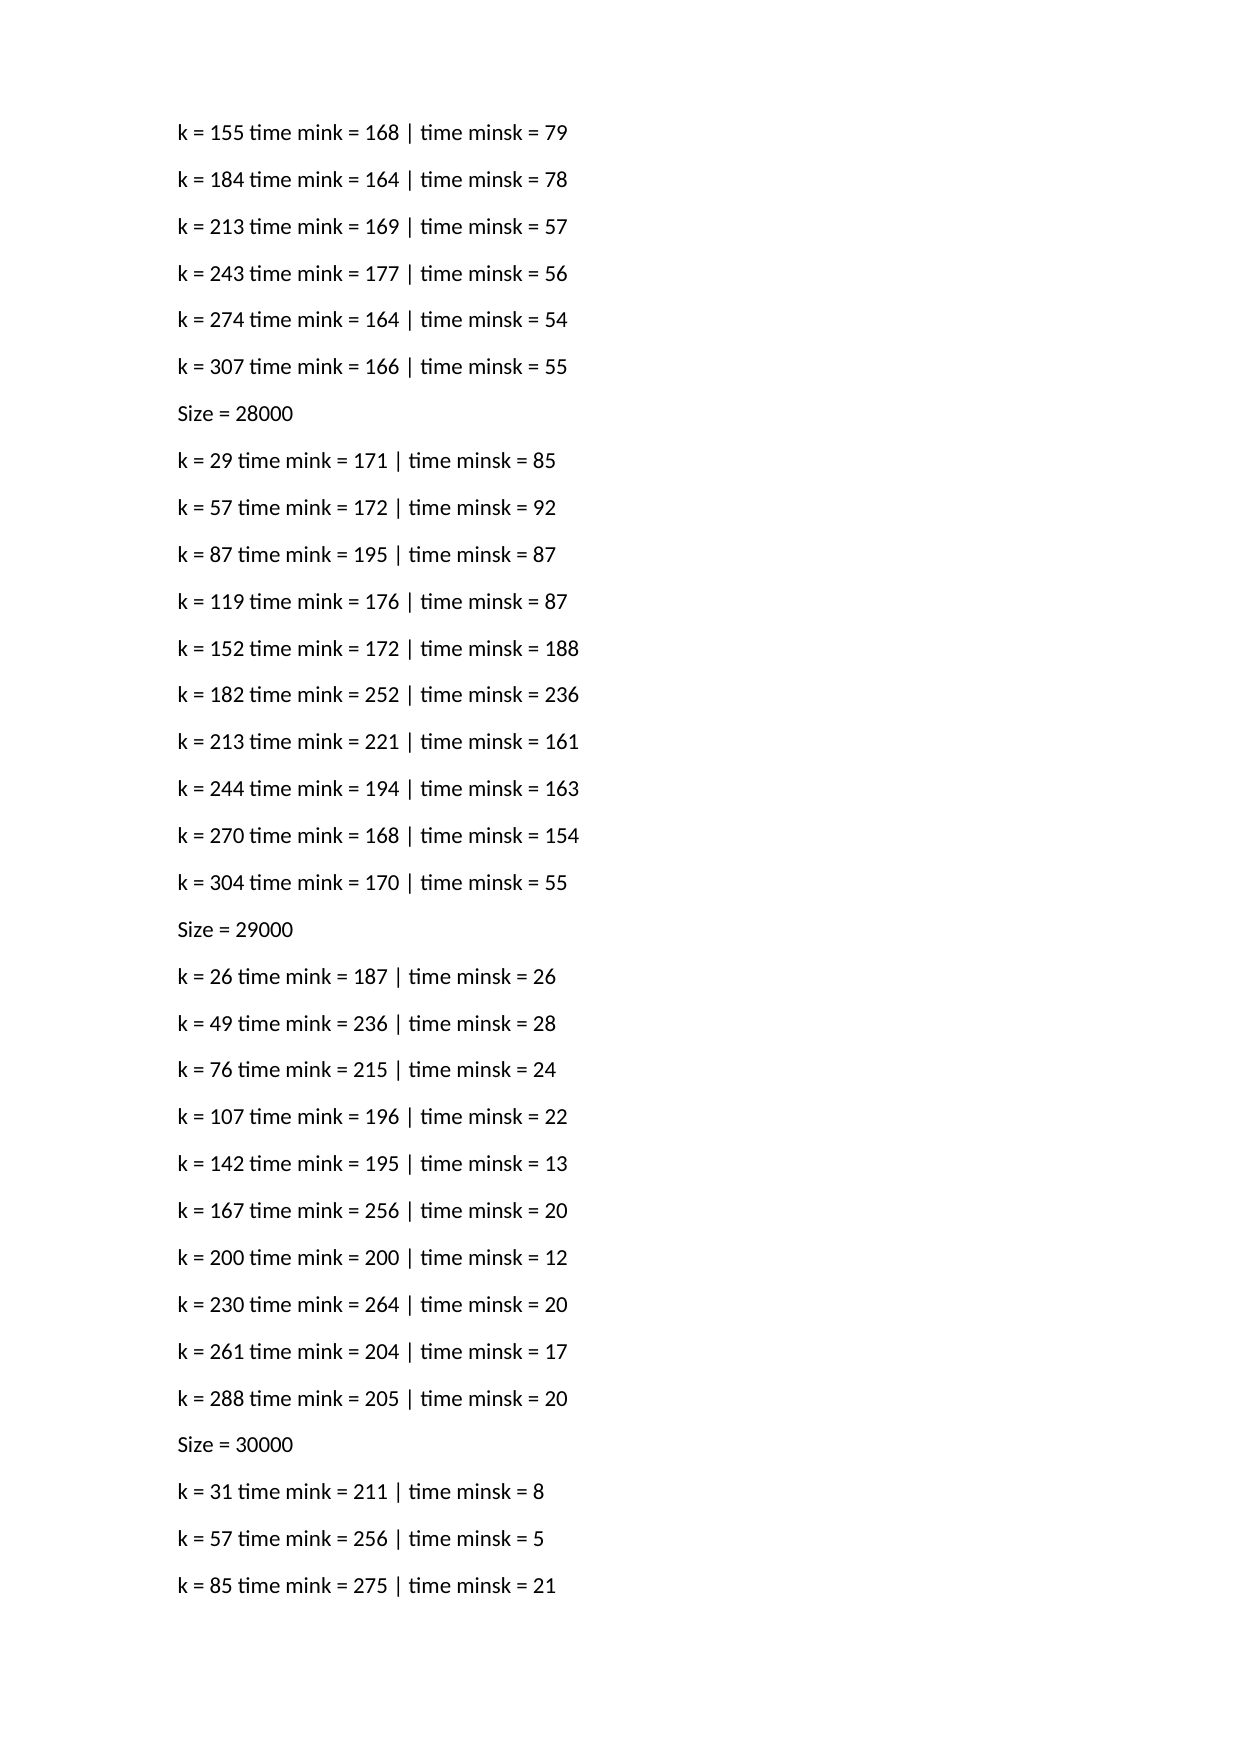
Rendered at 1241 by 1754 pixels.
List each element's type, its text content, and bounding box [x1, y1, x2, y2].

text k = 107 time mink = 196 | time minsk = 22 [177, 1102, 1152, 1131]
text k = 288 time mink = 205 | time minsk = 20 [177, 1384, 1152, 1412]
text k = 200 time mink = 200 | time minsk = 12 [177, 1243, 1152, 1271]
text k = 213 time mink = 221 | time minsk = 161 [177, 727, 1152, 756]
text k = 85 time mink = 275 | time minsk = 21 [177, 1571, 1152, 1599]
text k = 57 time mink = 256 | time minsk = 5 [177, 1524, 1152, 1552]
text k = 76 time mink = 215 | time minsk = 24 [177, 1056, 1152, 1084]
text k = 274 time mink = 164 | time minsk = 54 [177, 306, 1152, 334]
text k = 57 time mink = 172 | time minsk = 92 [177, 493, 1152, 521]
text k = 31 time mink = 211 | time minsk = 8 [177, 1477, 1152, 1506]
text k = 184 time mink = 164 | time minsk = 78 [177, 165, 1152, 193]
text Size = 29000 [177, 915, 1152, 943]
text k = 307 time mink = 166 | time minsk = 55 [177, 352, 1152, 381]
text k = 261 time mink = 204 | time minsk = 17 [177, 1337, 1152, 1365]
text k = 270 time mink = 168 | time minsk = 154 [177, 821, 1152, 849]
text k = 213 time mink = 169 | time minsk = 57 [177, 212, 1152, 240]
text k = 182 time mink = 252 | time minsk = 236 [177, 681, 1152, 709]
text k = 243 time mink = 177 | time minsk = 56 [177, 259, 1152, 287]
text Size = 30000 [177, 1431, 1152, 1459]
text k = 29 time mink = 171 | time minsk = 85 [177, 446, 1152, 474]
text k = 155 time mink = 168 | time minsk = 79 [177, 118, 1152, 146]
text k = 244 time mink = 194 | time minsk = 163 [177, 774, 1152, 802]
text k = 142 time mink = 195 | time minsk = 13 [177, 1149, 1152, 1177]
text k = 304 time mink = 170 | time minsk = 55 [177, 868, 1152, 896]
text k = 26 time mink = 187 | time minsk = 26 [177, 962, 1152, 990]
text k = 49 time mink = 236 | time minsk = 28 [177, 1009, 1152, 1037]
text k = 87 time mink = 195 | time minsk = 87 [177, 540, 1152, 568]
text Size = 28000 [177, 399, 1152, 427]
text k = 119 time mink = 176 | time minsk = 87 [177, 587, 1152, 615]
text k = 167 time mink = 256 | time minsk = 20 [177, 1196, 1152, 1224]
text k = 152 time mink = 172 | time minsk = 188 [177, 634, 1152, 662]
text k = 230 time mink = 264 | time minsk = 20 [177, 1290, 1152, 1318]
